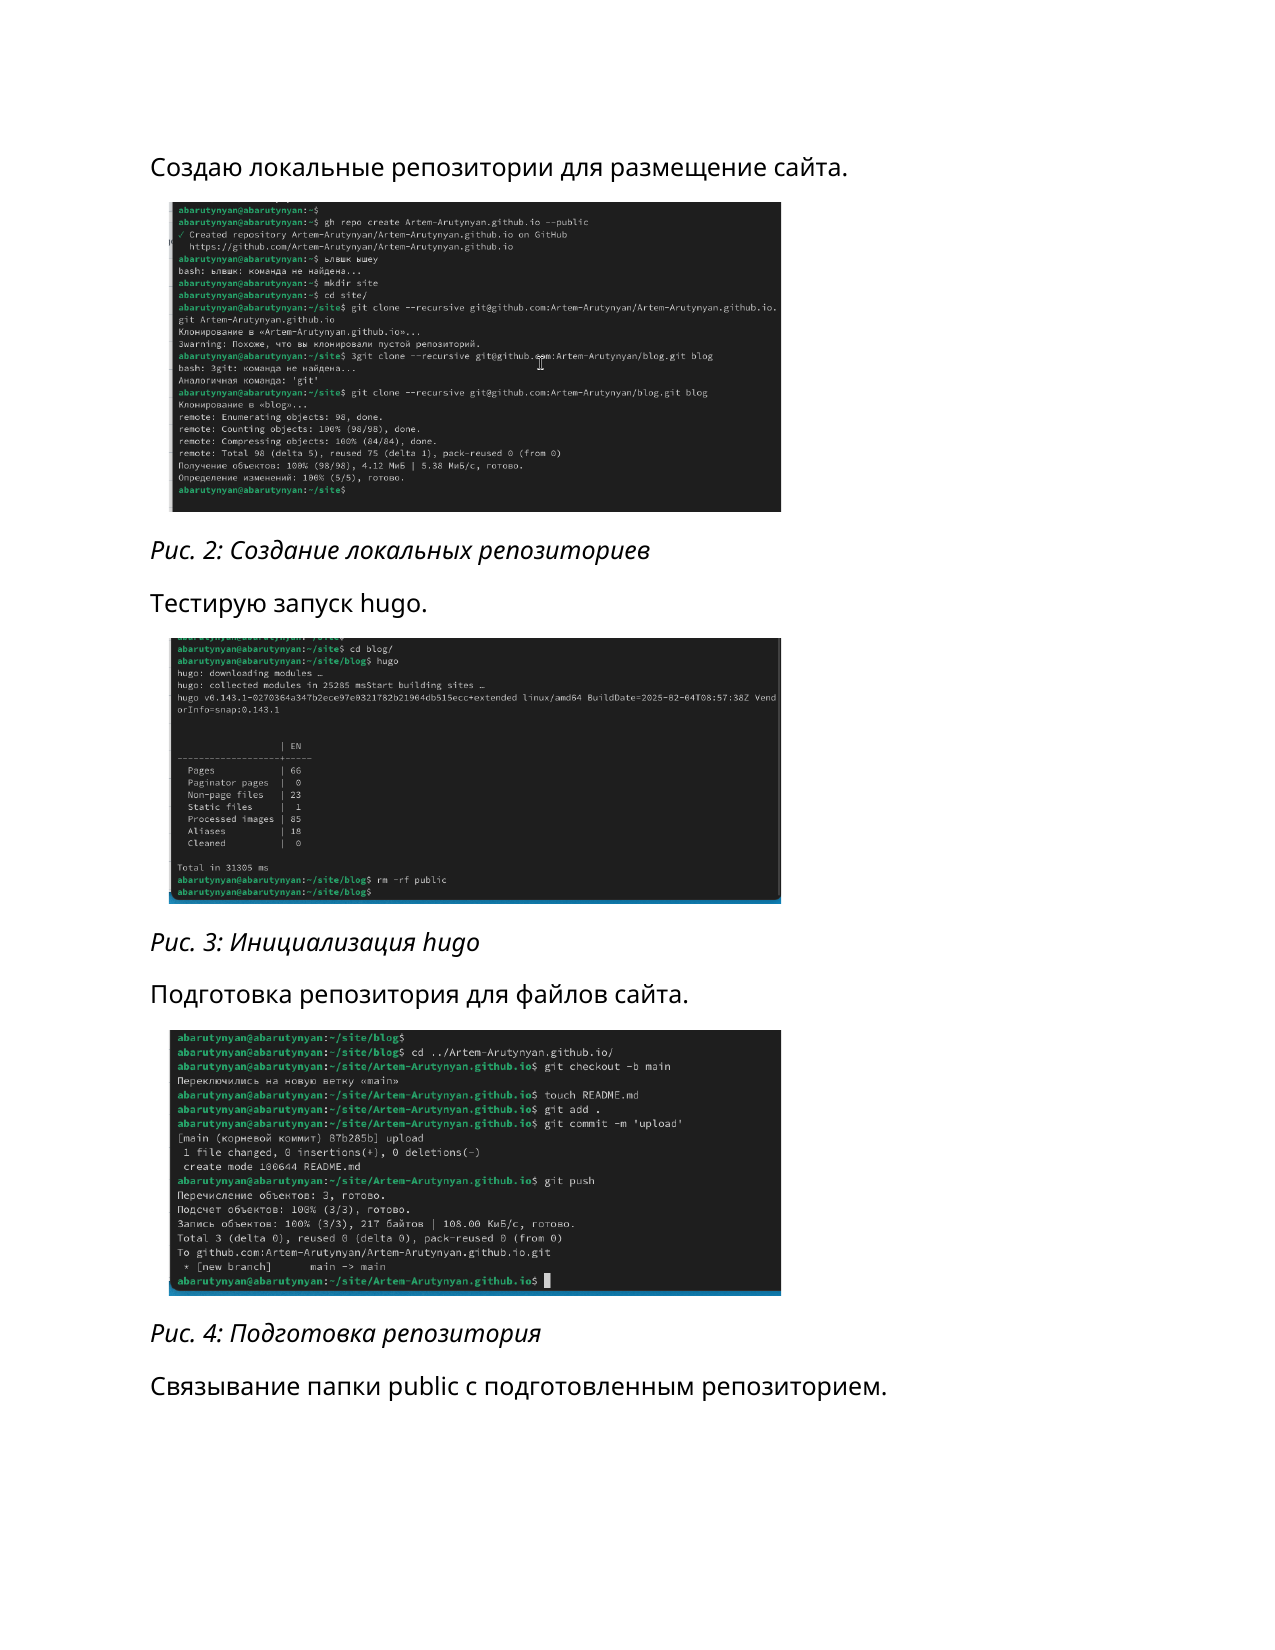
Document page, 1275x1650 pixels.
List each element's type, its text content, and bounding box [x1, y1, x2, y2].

text Подготовка репозитория для файлов сайта. [150, 977, 1125, 1011]
text Рис. 4: Подготовка репозитория [150, 1316, 1125, 1350]
text Рис. 3: Инициализация hugo [150, 924, 1125, 958]
text Рис. 2: Создание локальных репозиториев [150, 533, 1125, 567]
text Создаю локальные репозитории для размещение сайта. [150, 150, 1125, 184]
picture [168, 1030, 782, 1296]
text Связывание папки public с подготовленным репозиторием. [150, 1369, 1125, 1403]
text Тестирую запуск hugo. [150, 585, 1125, 619]
picture [168, 202, 782, 512]
picture [168, 638, 782, 904]
